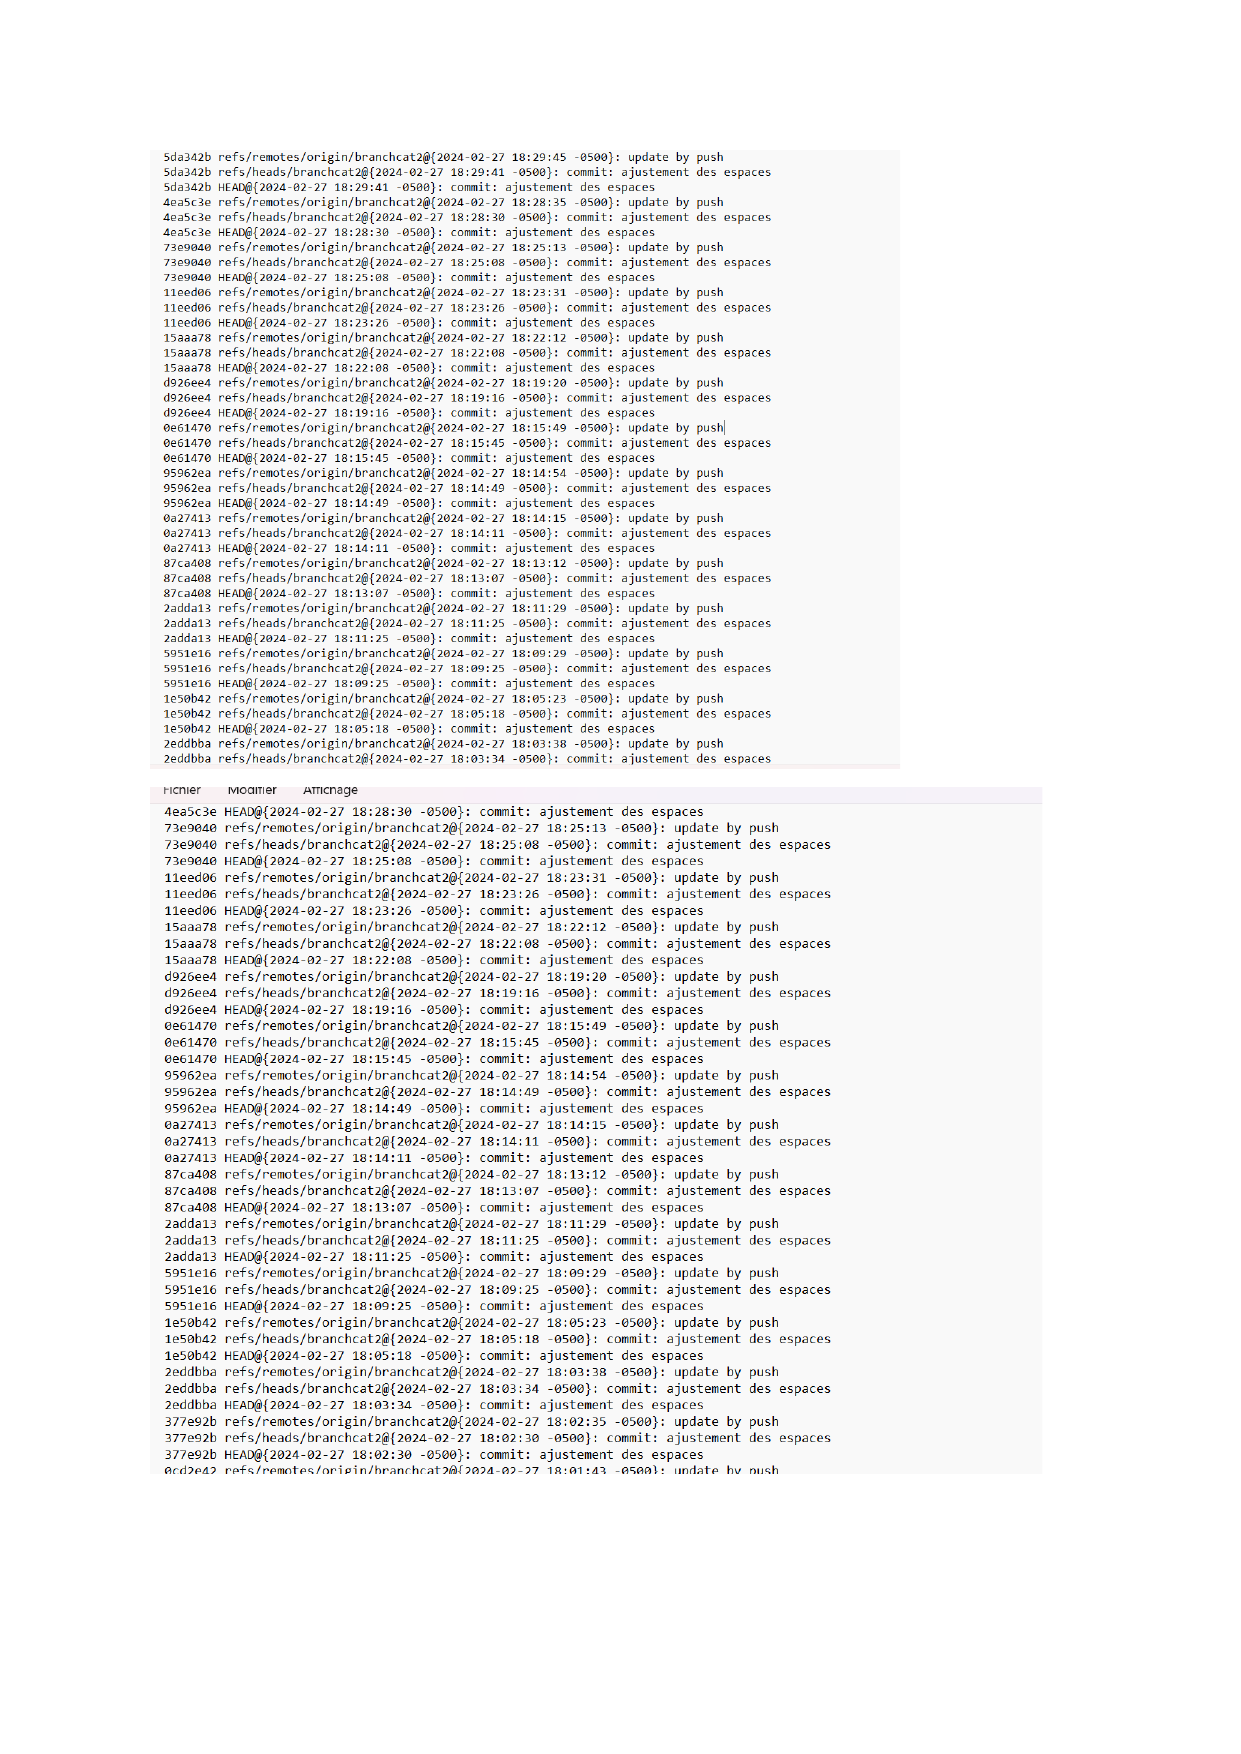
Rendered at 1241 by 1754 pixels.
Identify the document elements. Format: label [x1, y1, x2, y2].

picture [150, 150, 901, 769]
picture [150, 787, 1043, 1474]
